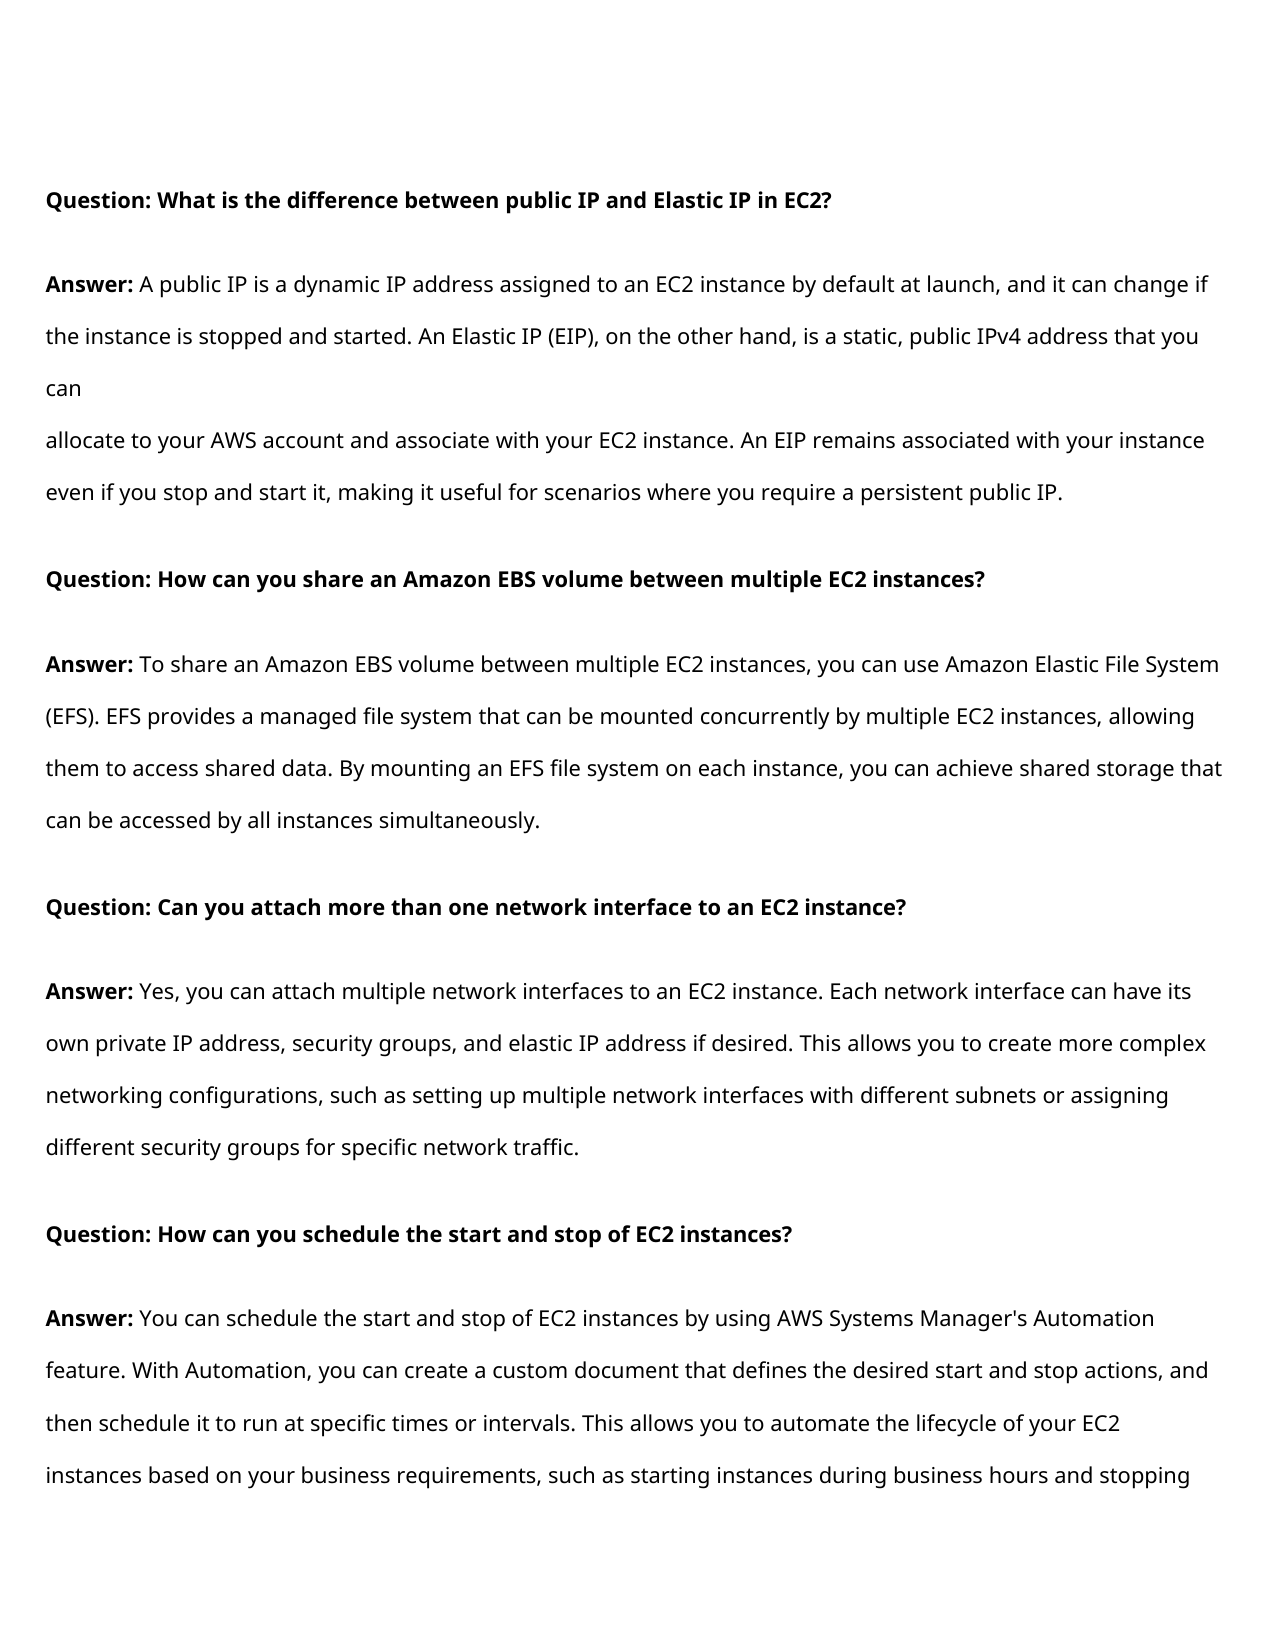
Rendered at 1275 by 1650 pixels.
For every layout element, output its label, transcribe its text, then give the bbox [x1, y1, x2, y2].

subtitle Question: What is the difference between public IP and Elastic IP in EC2? [45, 185, 1237, 214]
subtitle Question: Can you attach more than one network interface to an EC2 instance? [45, 892, 1237, 921]
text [45, 1303, 1217, 1489]
text Answer: Yes, you can attach multiple network interfaces to an EC2 instance. Each network interface can have its own private IP address, security groups, and elastic IP address if desired. This allows you to create more complex networking configurations, such as setting up multiple network interfaces with different subnets or assigning different security groups for specific network traffic. [45, 976, 1237, 1162]
subtitle Question: How can you schedule the start and stop of EC2 instances? [45, 1219, 1237, 1249]
text Answer: To share an Amazon EBS volume between multiple EC2 instances, you can use Amazon Elastic File System (EFS). EFS provides a managed file system that can be mounted concurrently by multiple EC2 instances, allowing them to access shared data. By mounting an EFS file system on each instance, you can achieve shared storage that can be accessed by all instances simultaneously. [45, 648, 1237, 834]
text allocate to your AWS account and associate with your EC2 instance. An EIP remains associated with your instance even if you stop and start it, making it useful for scenarios where you require a persistent public IP. [45, 425, 1237, 507]
text Answer: A public IP is a dynamic IP address assigned to an EC2 instance by default at launch, and it can change if the instance is stopped and started. An Elastic IP (EIP), on the other hand, is a static, public IPv4 address that you can [45, 269, 1237, 403]
subtitle Question: How can you share an Amazon EBS volume between multiple EC2 instances? [45, 564, 1237, 594]
